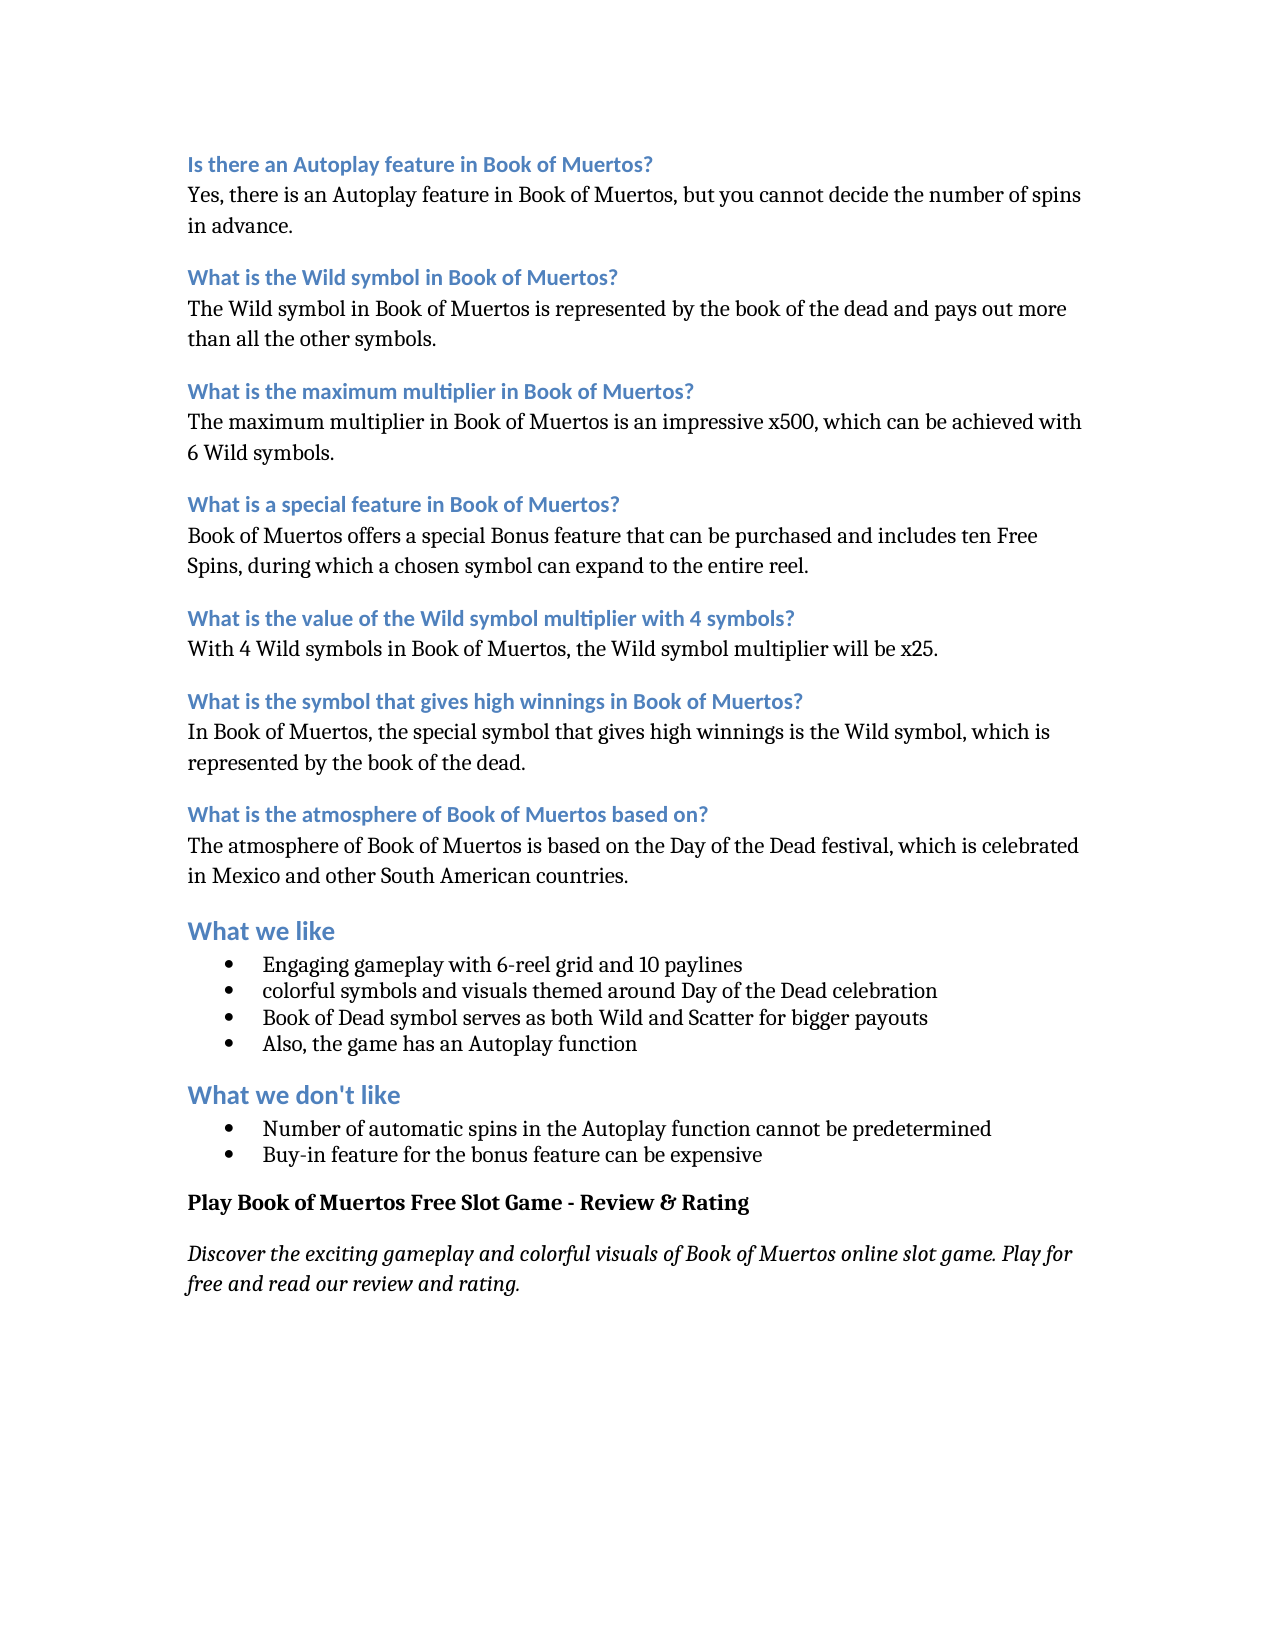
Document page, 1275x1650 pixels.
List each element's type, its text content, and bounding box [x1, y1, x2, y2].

text Book of Muertos offers a special Bonus feature that can be purchased and includes ten Free Spins, during which a chosen symbol can expand to the entire reel. [187, 522, 1087, 579]
subtitle What is the Wild symbol in Book of Muertos? [187, 263, 1087, 291]
subtitle What is the maximum multiplier in Book of Muertos? [187, 377, 1087, 405]
list Book of Dead symbol serves as both Wild and Scatter for bigger payouts [225, 1004, 1087, 1031]
text The atmosphere of Book of Muertos is based on the Day of the Dead festival, which is celebrated in Mexico and other South American countries. [187, 833, 1087, 889]
subtitle Is there an Autoplay feature in Book of Muertos? [187, 150, 1087, 178]
subtitle What is the symbol that gives high winnings in Book of Muertos? [187, 687, 1087, 715]
list Also, the game has an Autoplay function [225, 1031, 1087, 1057]
text With 4 Wild symbols in Book of Muertos, the Wild symbol multiplier will be x25. [187, 636, 1087, 662]
subtitle What is a special feature in Book of Muertos? [187, 490, 1087, 518]
subtitle What is the value of the Wild symbol multiplier with 4 symbols? [187, 604, 1087, 632]
text Yes, there is an Autoplay feature in Book of Muertos, but you cannot decide the number of spins in advance. [187, 182, 1087, 239]
subtitle What is the atmosphere of Book of Muertos based on? [187, 800, 1087, 828]
list Engaging gameplay with 6-reel grid and 10 paylines [225, 952, 1087, 978]
list Number of automatic spins in the Autoplay function cannot be predetermined [225, 1116, 1087, 1142]
text Play Book of Muertos Free Slot Game - Review & Rating [187, 1189, 1087, 1216]
subtitle What we don't like [187, 1078, 1087, 1111]
list colorful symbols and visuals themed around Day of the Dead celebration [225, 978, 1087, 1004]
list Buy-in feature for the bonus feature can be expensive [225, 1142, 1087, 1169]
text The Wild symbol in Book of Muertos is represented by the book of the dead and pays out more than all the other symbols. [187, 296, 1087, 352]
subtitle What we like [187, 914, 1087, 947]
text In Book of Muertos, the special symbol that gives high winnings is the Wild symbol, which is represented by the book of the dead. [187, 719, 1087, 776]
text Discover the exciting gameplay and colorful visuals of Book of Muertos online slot game. Play for free and read our review and rating. [187, 1241, 1087, 1297]
text The maximum multiplier in Book of Muertos is an impressive x500, which can be achieved with 6 Wild symbols. [187, 409, 1087, 466]
